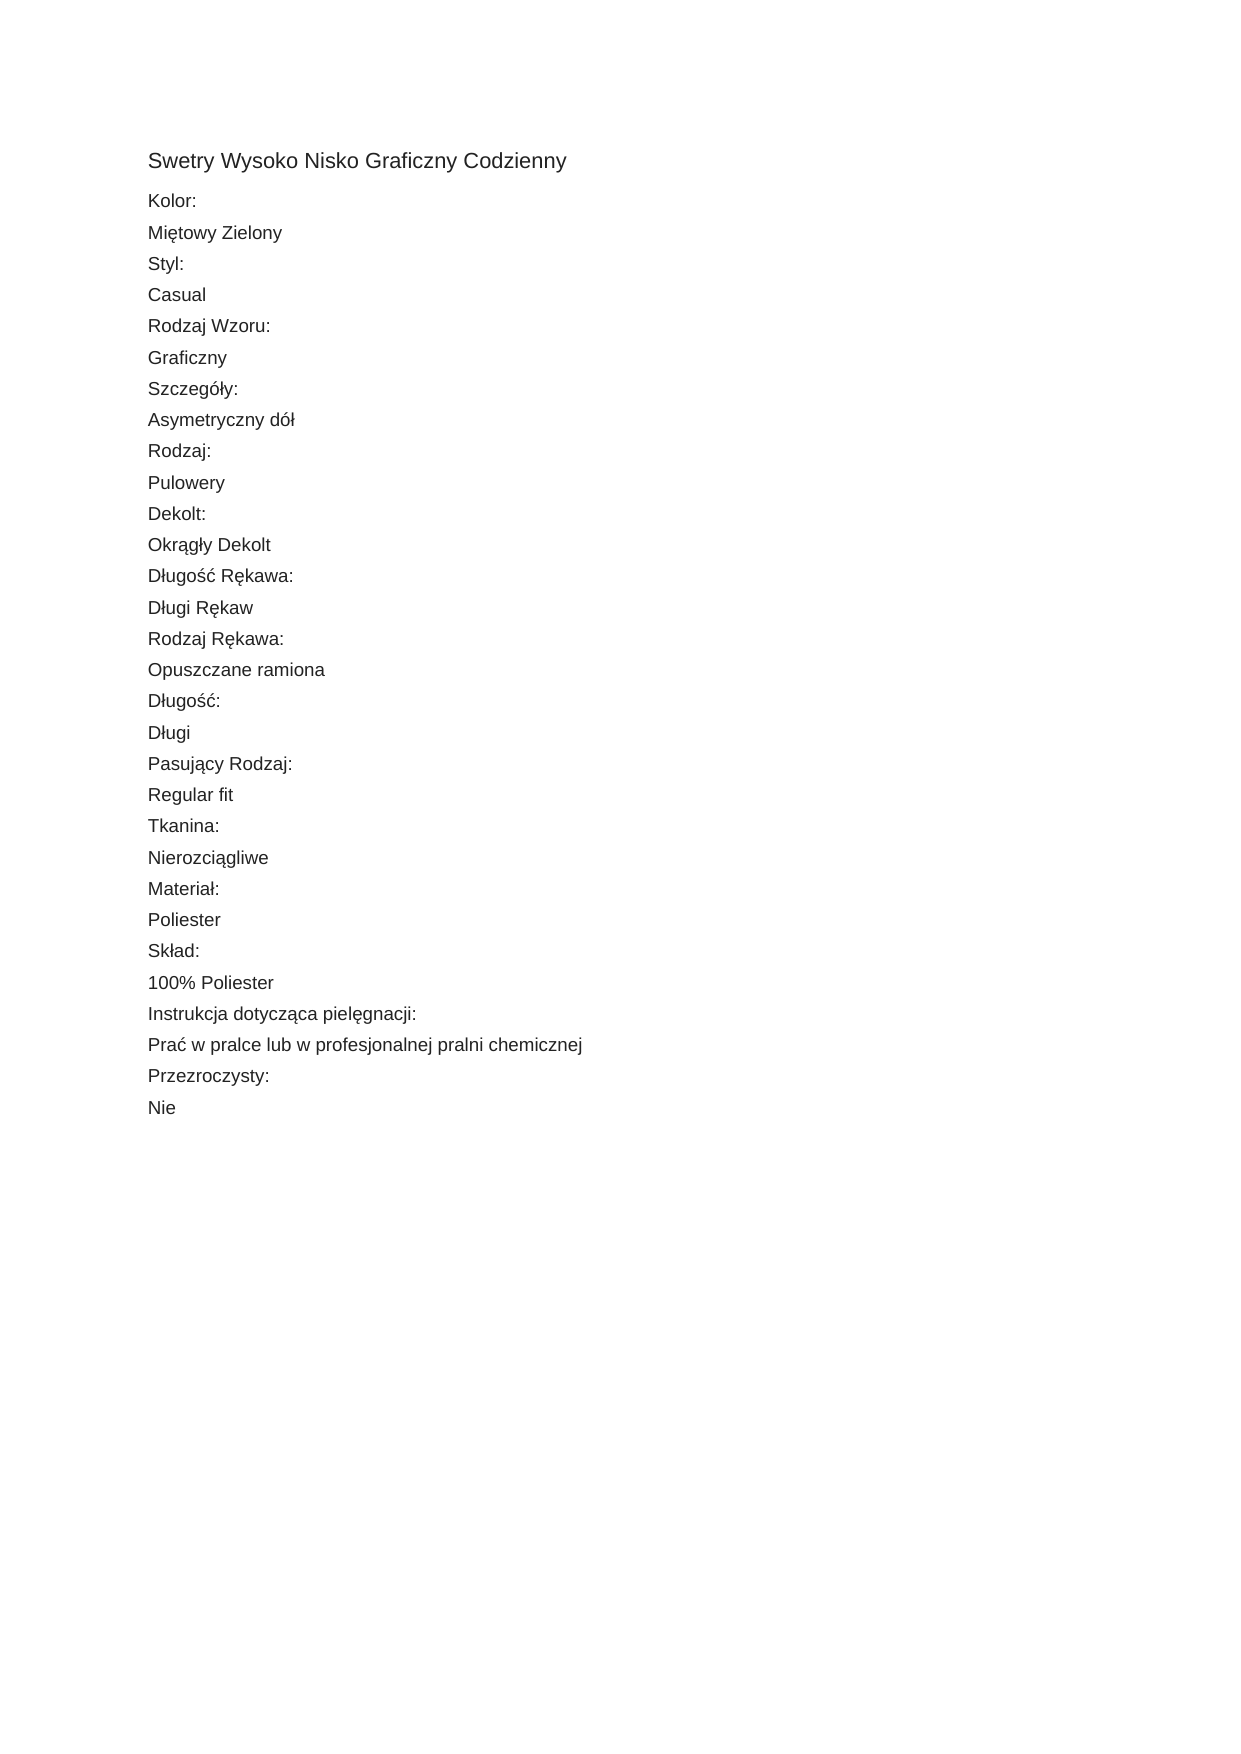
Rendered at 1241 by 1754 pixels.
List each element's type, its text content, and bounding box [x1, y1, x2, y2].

text Rodzaj Rękawa: [148, 618, 1093, 649]
text Długość Rękawa: [148, 556, 1093, 587]
text Styl: [148, 243, 1093, 274]
text Długi Rękaw [148, 587, 1093, 618]
text Casual [148, 274, 1093, 306]
text Długość: [148, 681, 1093, 712]
text Opuszczane ramiona [148, 649, 1093, 681]
text Swetry Wysoko Nisko Graficzny Codzienny [148, 148, 1093, 173]
text Materiał: [148, 868, 1093, 899]
text Tkanina: [148, 806, 1093, 837]
text Asymetryczny dół [148, 399, 1093, 431]
text Miętowy Zielony [148, 212, 1093, 243]
text 100% Poliester [148, 962, 1093, 993]
text Poliester [148, 899, 1093, 931]
text Pasujący Rodzaj: [148, 743, 1093, 774]
text Graficzny [148, 337, 1093, 368]
text Długi [148, 712, 1093, 743]
text Prać w pralce lub w profesjonalnej pralni chemicznej [148, 1024, 1093, 1056]
text Dekolt: [148, 493, 1093, 524]
text Rodzaj Wzoru: [148, 306, 1093, 337]
text Instrukcja dotycząca pielęgnacji: [148, 993, 1093, 1024]
text Regular fit [148, 774, 1093, 806]
text Nierozciągliwe [148, 837, 1093, 868]
text Nie [148, 1087, 1093, 1118]
text Rodzaj: [148, 431, 1093, 462]
text Okrągły Dekolt [148, 524, 1093, 556]
text Kolor: [148, 181, 1093, 212]
text Szczegóły: [148, 368, 1093, 399]
text Skład: [148, 931, 1093, 962]
text Przezroczysty: [148, 1056, 1093, 1087]
text Pulowery [148, 462, 1093, 493]
